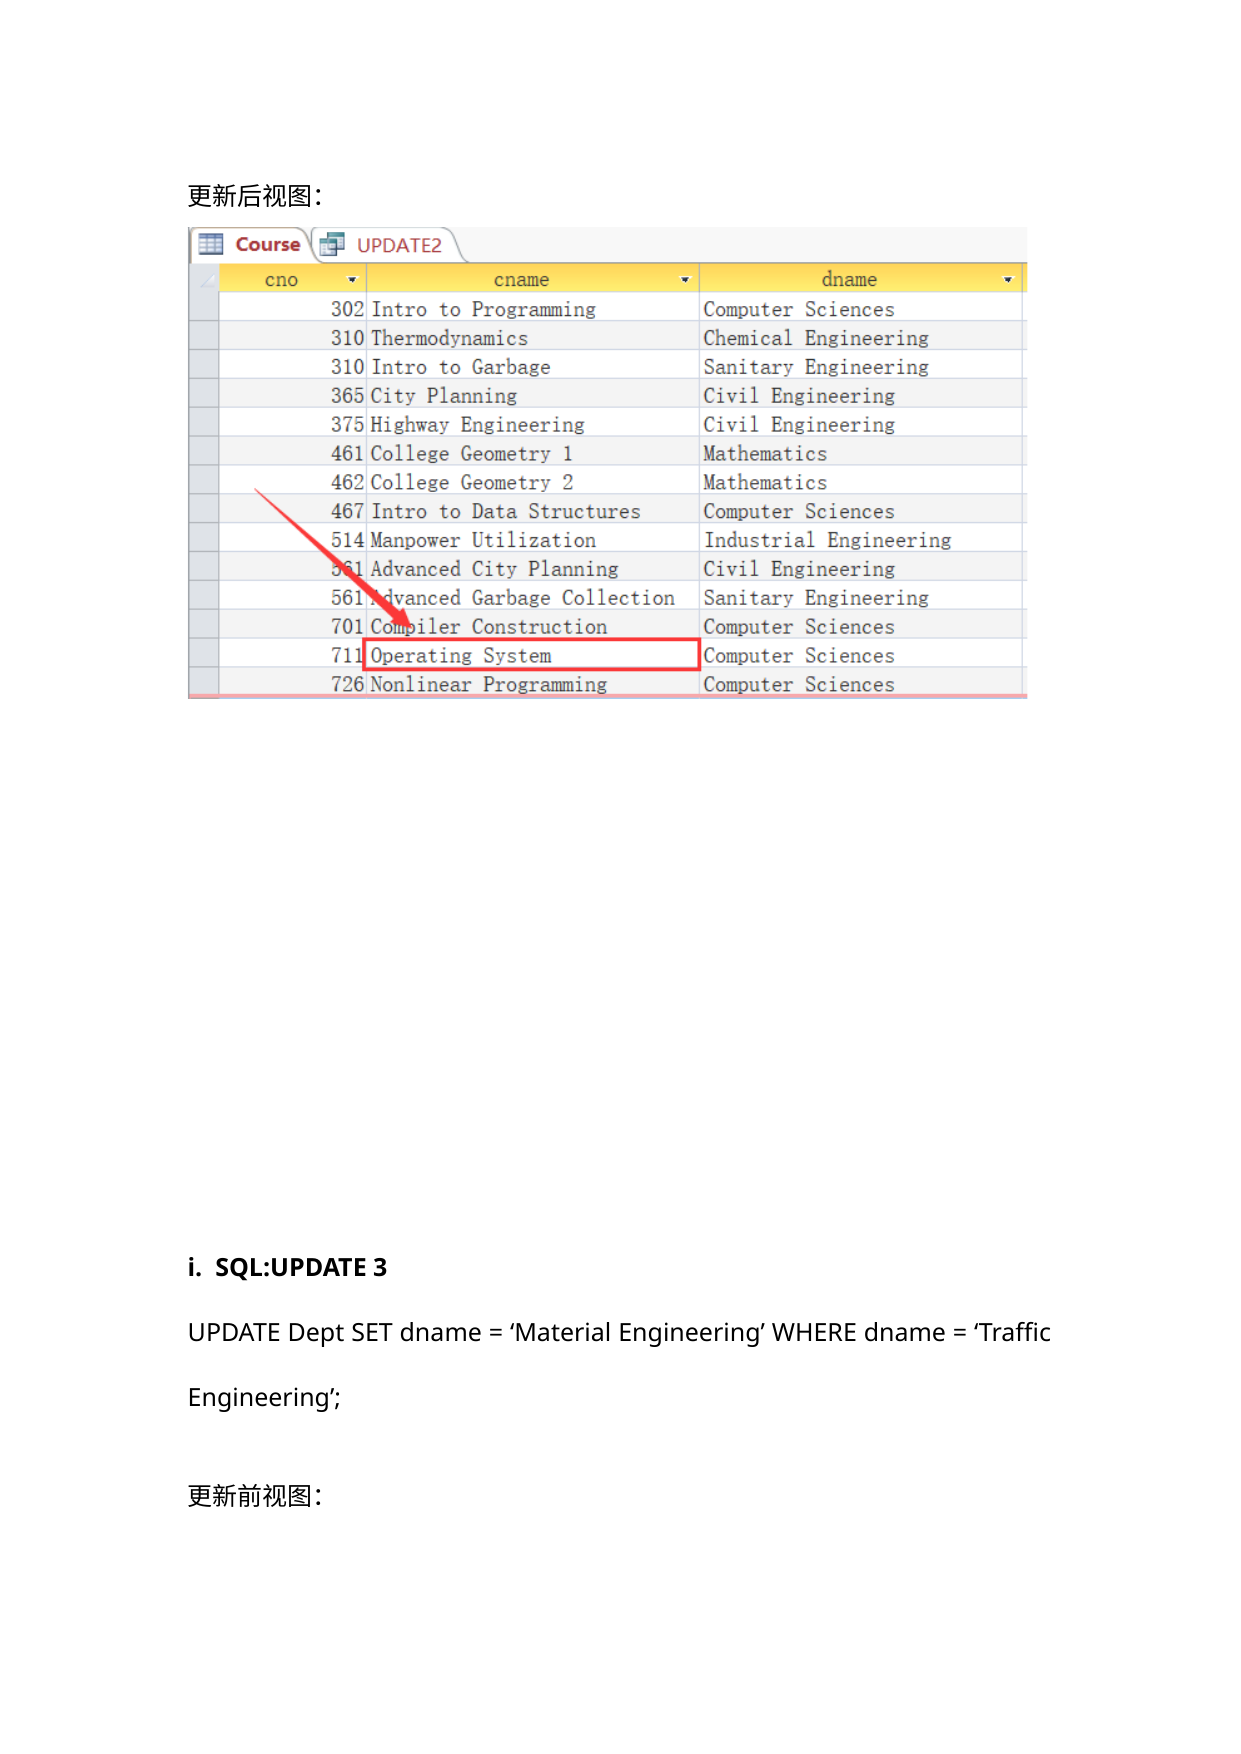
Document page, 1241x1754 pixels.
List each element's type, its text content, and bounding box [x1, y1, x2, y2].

text 更新后视图： [187, 162, 1053, 227]
picture [187, 227, 1028, 699]
text UPDATE Dept SET dname = ‘Material Engineering’ WHERE dname = ‘Traffic Engineering’; [187, 1299, 1053, 1429]
text i. SQL:UPDATE 3 [187, 1234, 1053, 1299]
text 更新前视图： [187, 1462, 1053, 1527]
